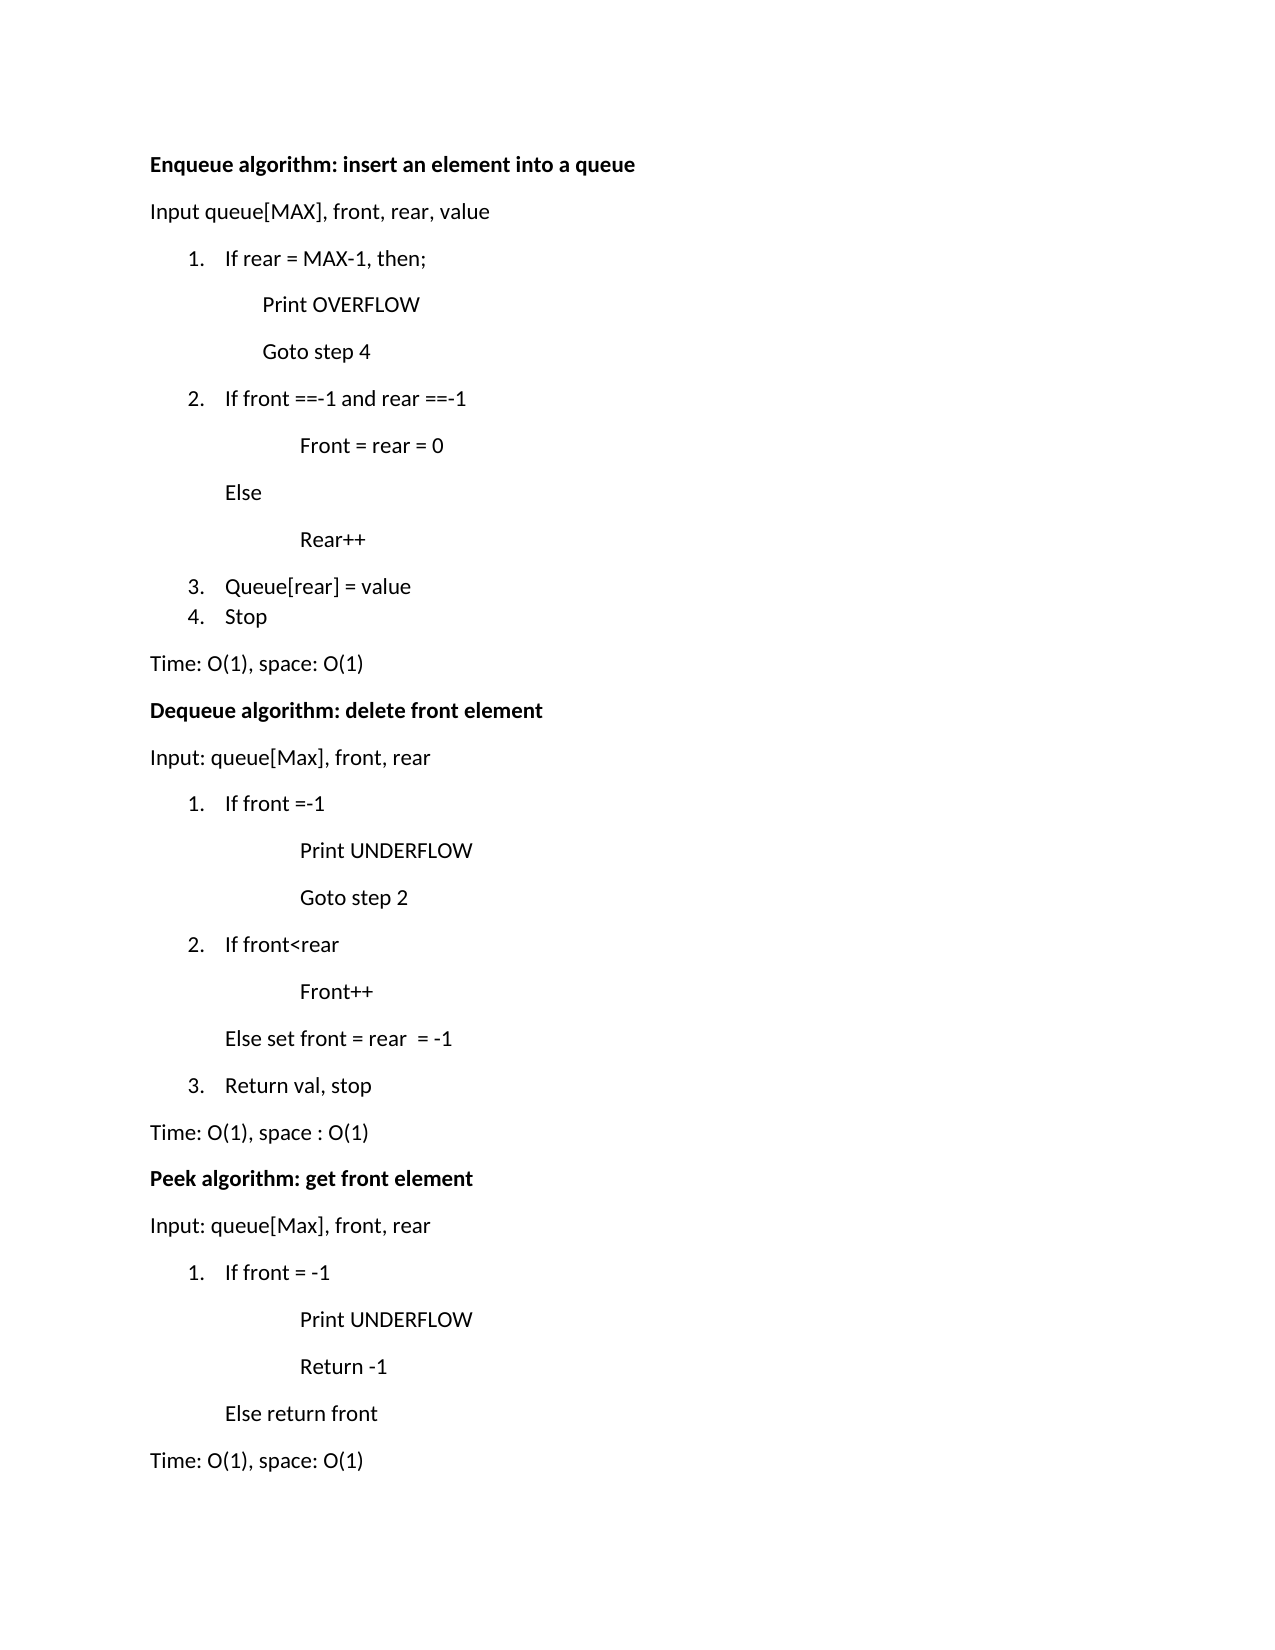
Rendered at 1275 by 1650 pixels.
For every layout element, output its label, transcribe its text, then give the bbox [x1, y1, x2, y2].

text Input: queue[Max], front, rear [150, 743, 1125, 771]
text Print UNDERFLOW [300, 1305, 1125, 1333]
text Return -1 [300, 1352, 1125, 1380]
list If rear = MAX-1, then; [187, 244, 1125, 272]
list If front =-1 [187, 789, 1125, 818]
text Else return front [150, 1399, 1125, 1427]
text Print OVERFLOW [187, 291, 1125, 319]
text Front++ [300, 977, 1125, 1005]
text Time: O(1), space : O(1) [150, 1118, 1125, 1146]
list Queue[rear] = value [187, 572, 1125, 600]
text Goto step 4 [225, 337, 1125, 366]
text Front = rear = 0 [225, 431, 1125, 459]
list Return val, stop [187, 1071, 1125, 1099]
text Print UNDERFLOW [300, 836, 1125, 864]
text Input queue[MAX], front, rear, value [150, 197, 1125, 225]
text Enqueue algorithm: insert an element into a queue [150, 150, 1125, 178]
list Stop [187, 602, 1125, 630]
text Goto step 2 [300, 883, 1125, 911]
list If front ==-1 and rear ==-1 [187, 384, 1125, 412]
text Input: queue[Max], front, rear [150, 1211, 1125, 1239]
text Dequeue algorithm: delete front element [150, 696, 1125, 724]
list If front = -1 [187, 1258, 1125, 1286]
text Peek algorithm: get front element [150, 1164, 1125, 1193]
text Else [150, 478, 1125, 506]
text Rear++ [150, 525, 1125, 553]
list If front<rear [187, 930, 1125, 958]
text Time: O(1), space: O(1) [150, 1446, 1125, 1474]
text Time: O(1), space: O(1) [150, 649, 1125, 677]
text Else set front = rear = -1 [150, 1024, 1125, 1052]
